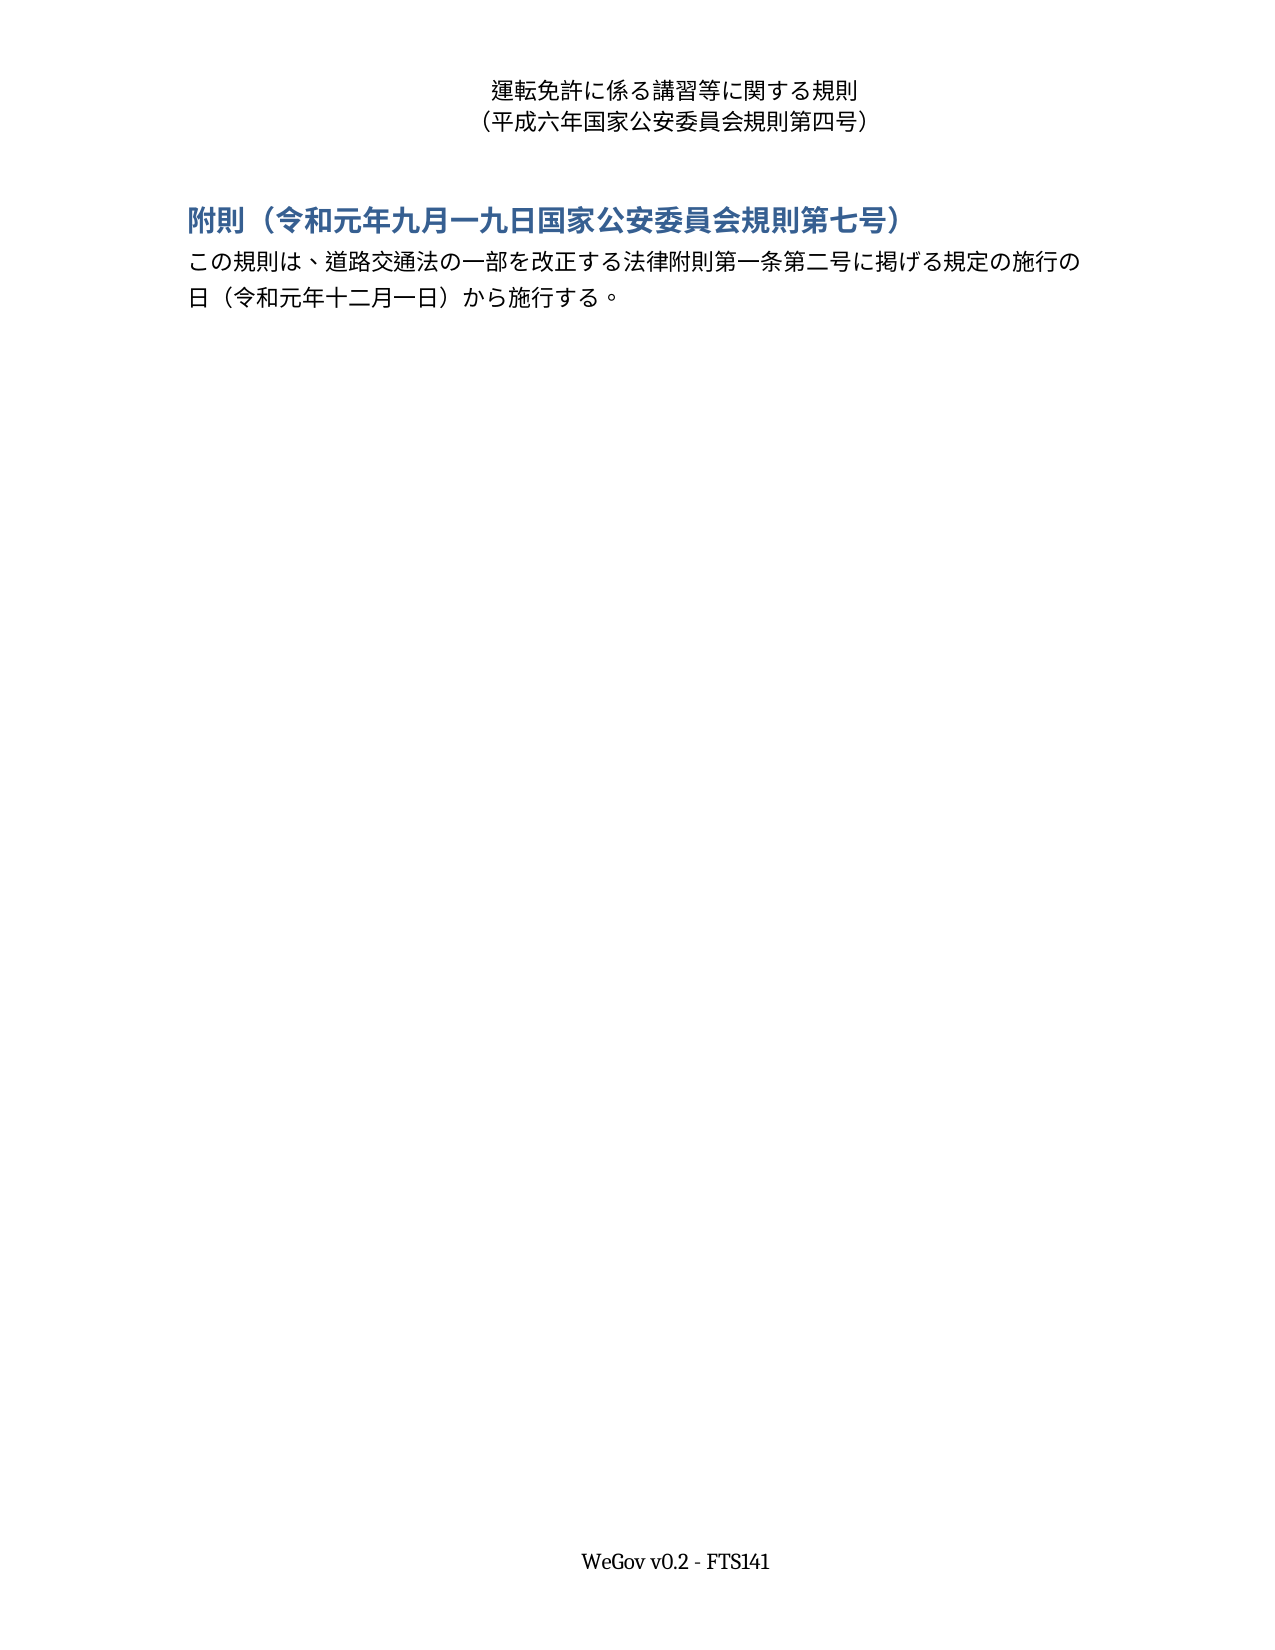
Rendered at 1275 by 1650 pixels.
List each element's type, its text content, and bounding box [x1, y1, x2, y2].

text この規則は、道路交通法の一部を改正する法律附則第一条第二号に掲げる規定の施行の日（令和元年十二月一日）から施行する。 [187, 246, 1087, 313]
subtitle 附則（令和元年九月一九日国家公安委員会規則第七号） [187, 200, 1087, 240]
